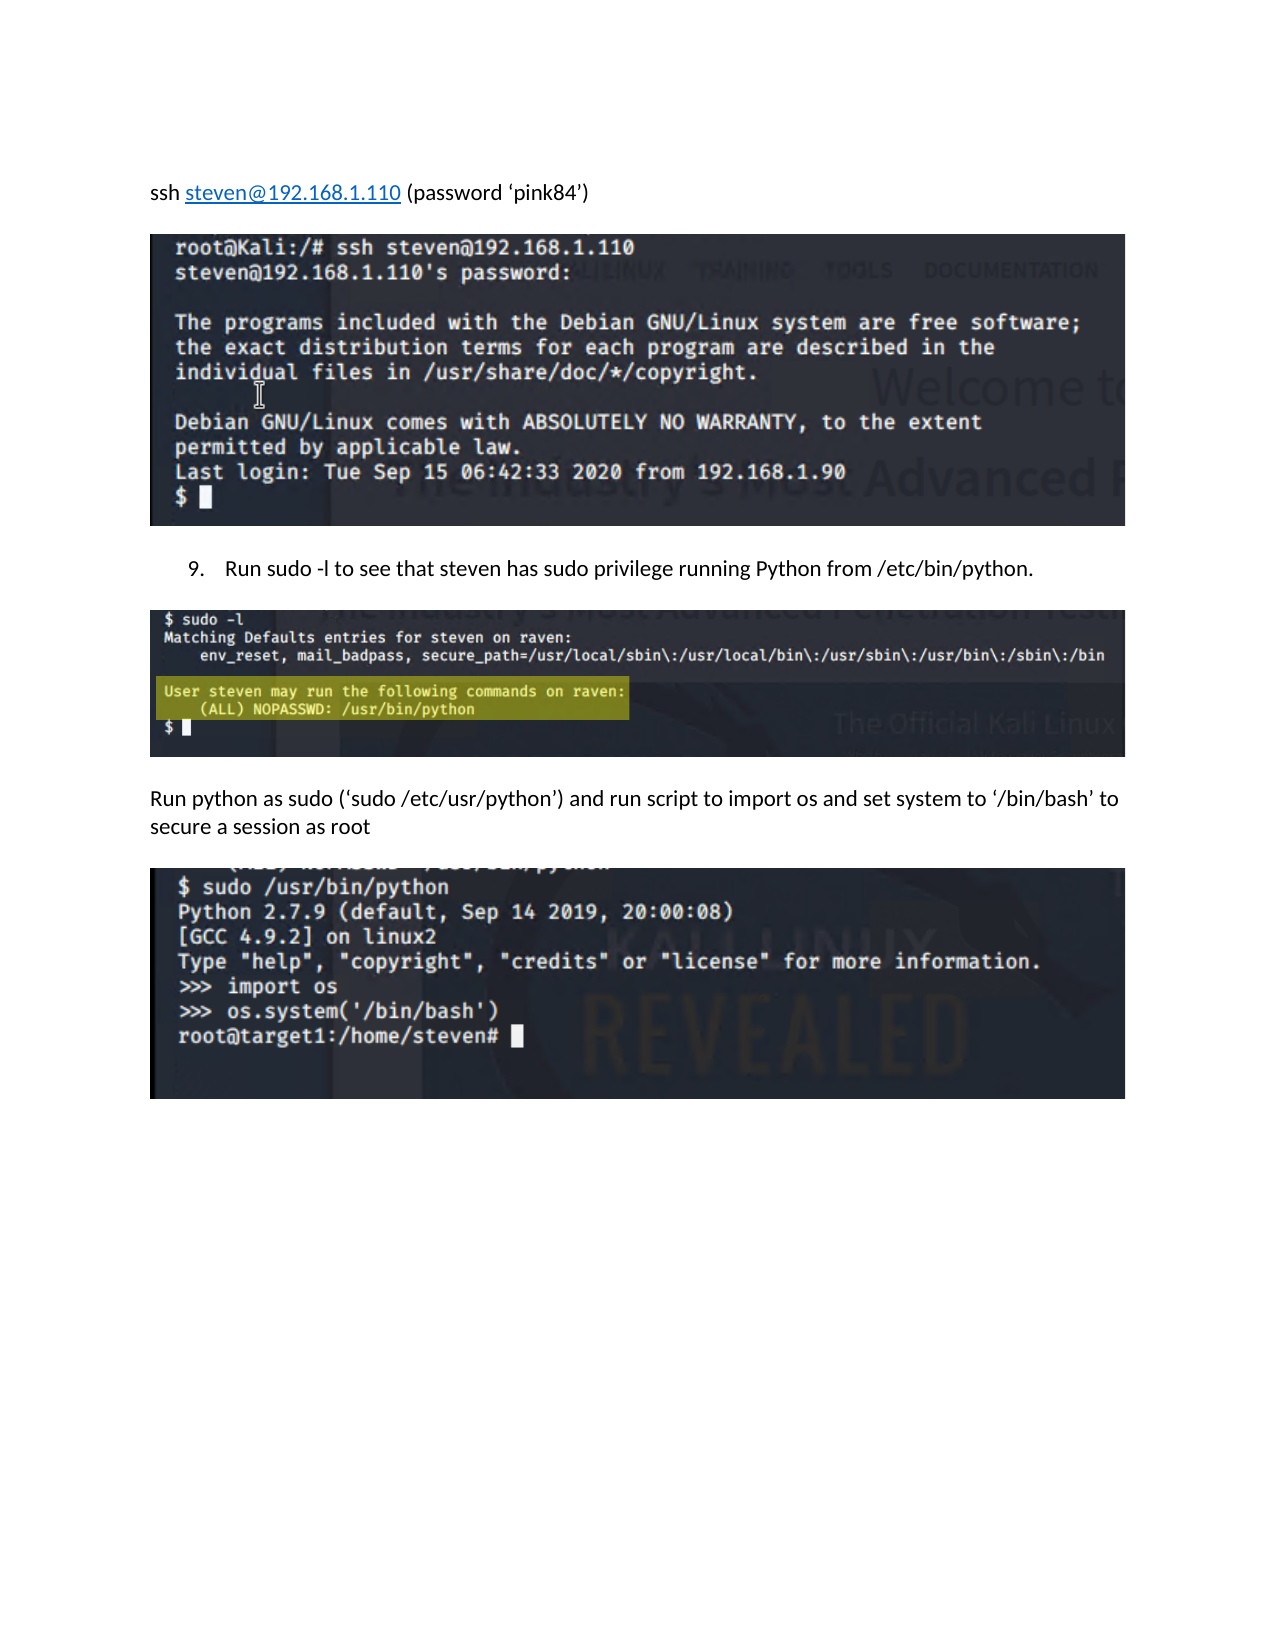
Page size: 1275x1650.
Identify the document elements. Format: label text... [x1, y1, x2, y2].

text ssh steven@192.168.1.110 (password ‘pink84’) [150, 178, 1125, 206]
text Run python as sudo (‘sudo /etc/usr/python’) and run script to import os and set system to ‘/bin/bash’ to secure a session as root [150, 784, 1125, 840]
picture [150, 868, 1125, 1099]
picture [150, 610, 1125, 757]
picture [150, 234, 1125, 526]
list Run sudo -l to see that steven has sudo privilege running Python from /etc/bin/python. [187, 554, 1125, 582]
